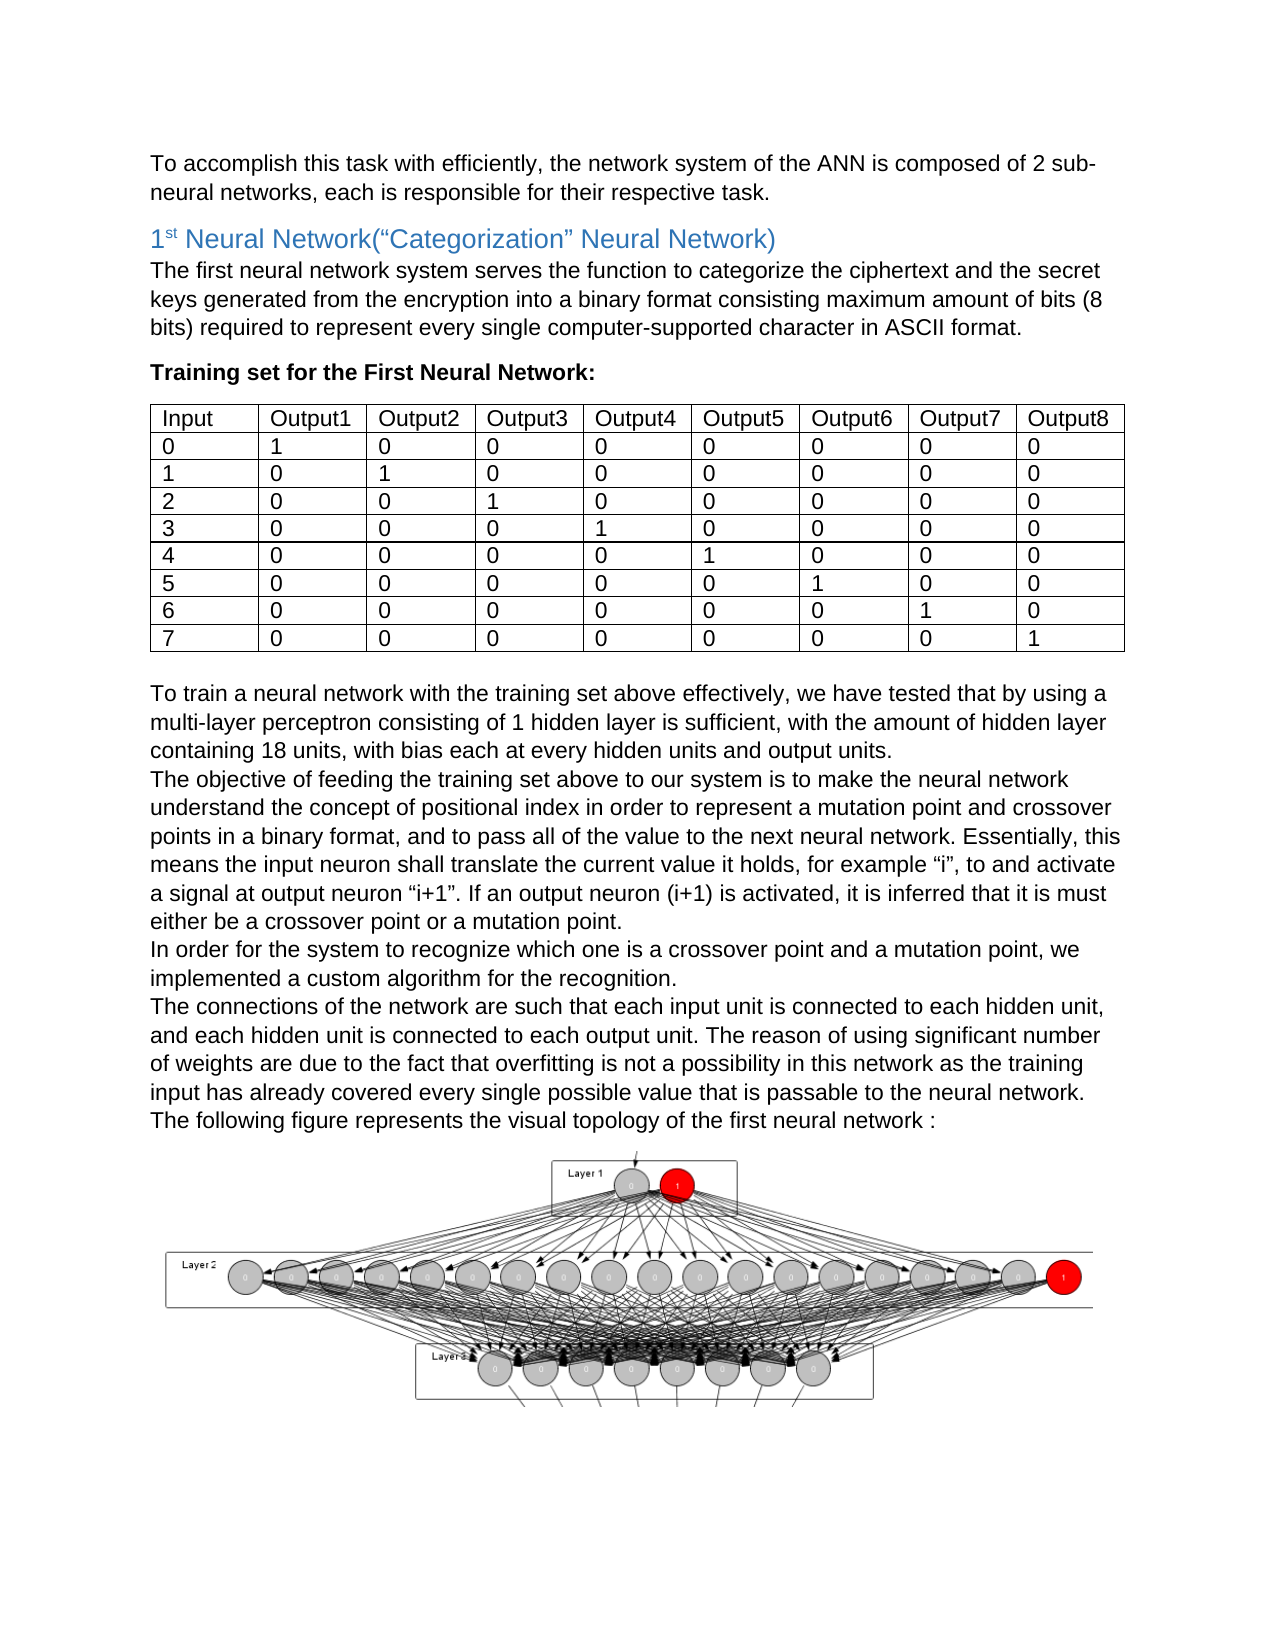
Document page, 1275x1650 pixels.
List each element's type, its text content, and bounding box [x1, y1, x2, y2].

table_header Output3 [476, 405, 583, 432]
table_cell 1 [367, 460, 475, 487]
table_cell 0 [692, 460, 799, 487]
table_cell 0 [584, 488, 691, 514]
table_cell 0 [1017, 460, 1124, 487]
table_header Output5 [692, 405, 799, 432]
text Training set for the First Neural Network: [150, 359, 1125, 386]
table_cell 0 [367, 625, 475, 651]
table_cell 0 [1017, 433, 1124, 459]
table_cell 0 [800, 433, 908, 459]
table_cell 0 [1017, 570, 1124, 596]
table_cell 6 [151, 597, 258, 623]
table_cell 0 [367, 488, 475, 514]
table_cell 0 [476, 543, 583, 569]
table_header Input [151, 405, 258, 432]
table_cell 0 [800, 625, 908, 651]
table_cell 0 [584, 570, 691, 596]
table_cell 0 [909, 515, 1016, 541]
table_cell 3 [151, 515, 258, 541]
table_cell 0 [476, 625, 583, 651]
table_cell 0 [259, 488, 366, 514]
table_cell 4 [151, 543, 258, 569]
table_cell 0 [909, 433, 1016, 459]
table_cell 0 [584, 433, 691, 459]
table_cell 0 [692, 570, 799, 596]
table_cell 1 [800, 570, 908, 596]
table_cell 0 [367, 543, 475, 569]
table_cell 0 [584, 543, 691, 569]
table_cell 0 [909, 488, 1016, 514]
table_cell 0 [692, 515, 799, 541]
table_cell 0 [584, 625, 691, 651]
table_header Output2 [367, 405, 475, 432]
table_cell 0 [692, 597, 799, 623]
table_cell 0 [909, 570, 1016, 596]
table_cell 0 [584, 460, 691, 487]
text To train a neural network with the training set above effectively, we have tested that by using a multi-layer perceptron consisting of 1 hidden layer is sufficient, with the amount of hidden layer containing 18 units, with bias each at every hidden units and output units. The objective of feeding the training set above to our system is to make the neural network understand the concept of positional index in order to represent a mutation point and crossover points in a binary format, and to pass all of the value to the next neural network. Essentially, this means the input neuron shall translate the current value it holds, for example “i”, to and activate a signal at output neuron “i+1”. If an output neuron (i+1) is activated, it is inferred that it is must either be a crossover point or a mutation point. In order for the system to recognize which one is a crossover point and a mutation point, we implemented a custom algorithm for the recognition. The connections of the network are such that each input unit is connected to each hidden unit, and each hidden unit is connected to each output unit. The reason of using significant number of weights are due to the fact that overfitting is not a possibility in this network as the training input has already covered every single possible value that is passable to the neural network. The following figure represents the visual topology of the first neural network : [150, 652, 1125, 1133]
table_header Output8 [1017, 405, 1124, 432]
table_cell 0 [692, 625, 799, 651]
table_cell 0 [367, 597, 475, 623]
table_cell 0 [476, 597, 583, 623]
table_cell 0 [151, 433, 258, 459]
table_cell 0 [259, 515, 366, 541]
table_cell 0 [476, 515, 583, 541]
table_cell 0 [476, 433, 583, 459]
table_cell 0 [800, 597, 908, 623]
table_cell 1 [151, 460, 258, 487]
table_cell 1 [259, 433, 366, 459]
table_cell 1 [584, 515, 691, 541]
table_cell 0 [1017, 488, 1124, 514]
table_cell 0 [692, 488, 799, 514]
table_cell 0 [367, 570, 475, 596]
table_cell 0 [367, 433, 475, 459]
table_cell 0 [259, 625, 366, 651]
table_header Output4 [584, 405, 691, 432]
table_cell 1 [909, 597, 1016, 623]
table_cell 0 [367, 515, 475, 541]
table_header Output6 [800, 405, 908, 432]
table_cell 0 [476, 570, 583, 596]
table_cell 0 [800, 488, 908, 514]
table_cell 0 [800, 543, 908, 569]
table_cell 0 [259, 543, 366, 569]
table_cell 1 [476, 488, 583, 514]
table_cell 0 [692, 433, 799, 459]
table_cell 2 [151, 488, 258, 514]
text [150, 150, 1125, 205]
table_cell 0 [259, 597, 366, 623]
table_cell 0 [259, 570, 366, 596]
table_cell 0 [259, 460, 366, 487]
table_cell 0 [800, 515, 908, 541]
table_cell 0 [1017, 597, 1124, 623]
subtitle 1st Neural Network(“Categorization” Neural Network) [150, 223, 1125, 255]
table_cell 0 [909, 460, 1016, 487]
table_cell 1 [1017, 625, 1124, 651]
table_cell 1 [692, 543, 799, 569]
table_cell 0 [476, 460, 583, 487]
table_cell 0 [800, 460, 908, 487]
table_cell 7 [151, 625, 258, 651]
table_cell 0 [584, 597, 691, 623]
table_cell 0 [909, 543, 1016, 569]
table_cell 0 [1017, 543, 1124, 569]
text The first neural network system serves the function to categorize the ciphertext and the secret keys generated from the encryption into a binary format consisting maximum amount of bits (8 bits) required to represent every single computer-supported character in ASCII format. [150, 257, 1125, 341]
picture [150, 1151, 1093, 1407]
table_cell 5 [151, 570, 258, 596]
table_cell 0 [909, 625, 1016, 651]
table_header Output1 [259, 405, 366, 432]
table_header Output7 [909, 405, 1016, 432]
table_cell 0 [1017, 515, 1124, 541]
